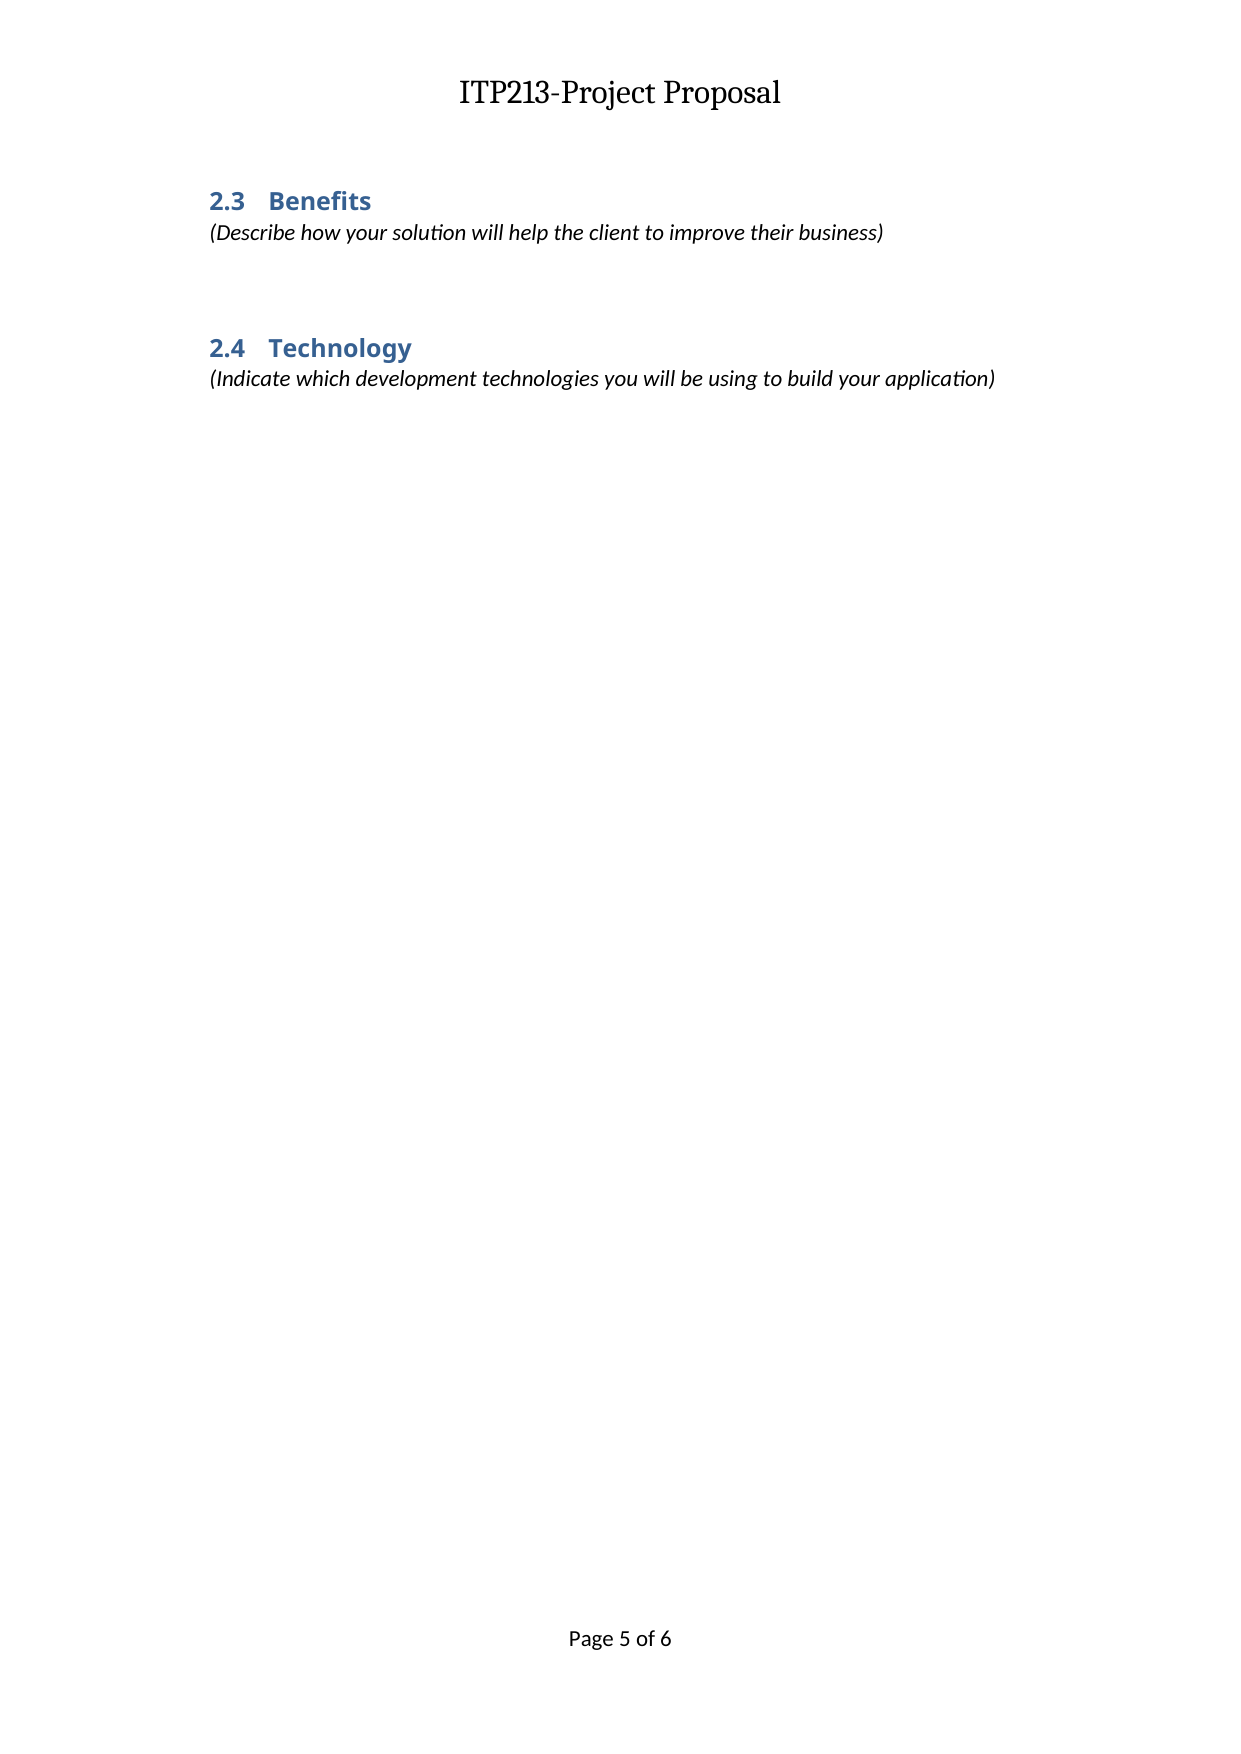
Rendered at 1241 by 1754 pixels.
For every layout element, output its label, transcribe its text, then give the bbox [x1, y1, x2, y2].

text 2.4 Technology [209, 330, 1090, 364]
text (Indicate which development technologies you will be using to build your application) [209, 364, 1090, 392]
text 2.3 Benefits [209, 184, 1090, 218]
text (Describe how your solution will help the client to improve their business) [209, 218, 1090, 246]
